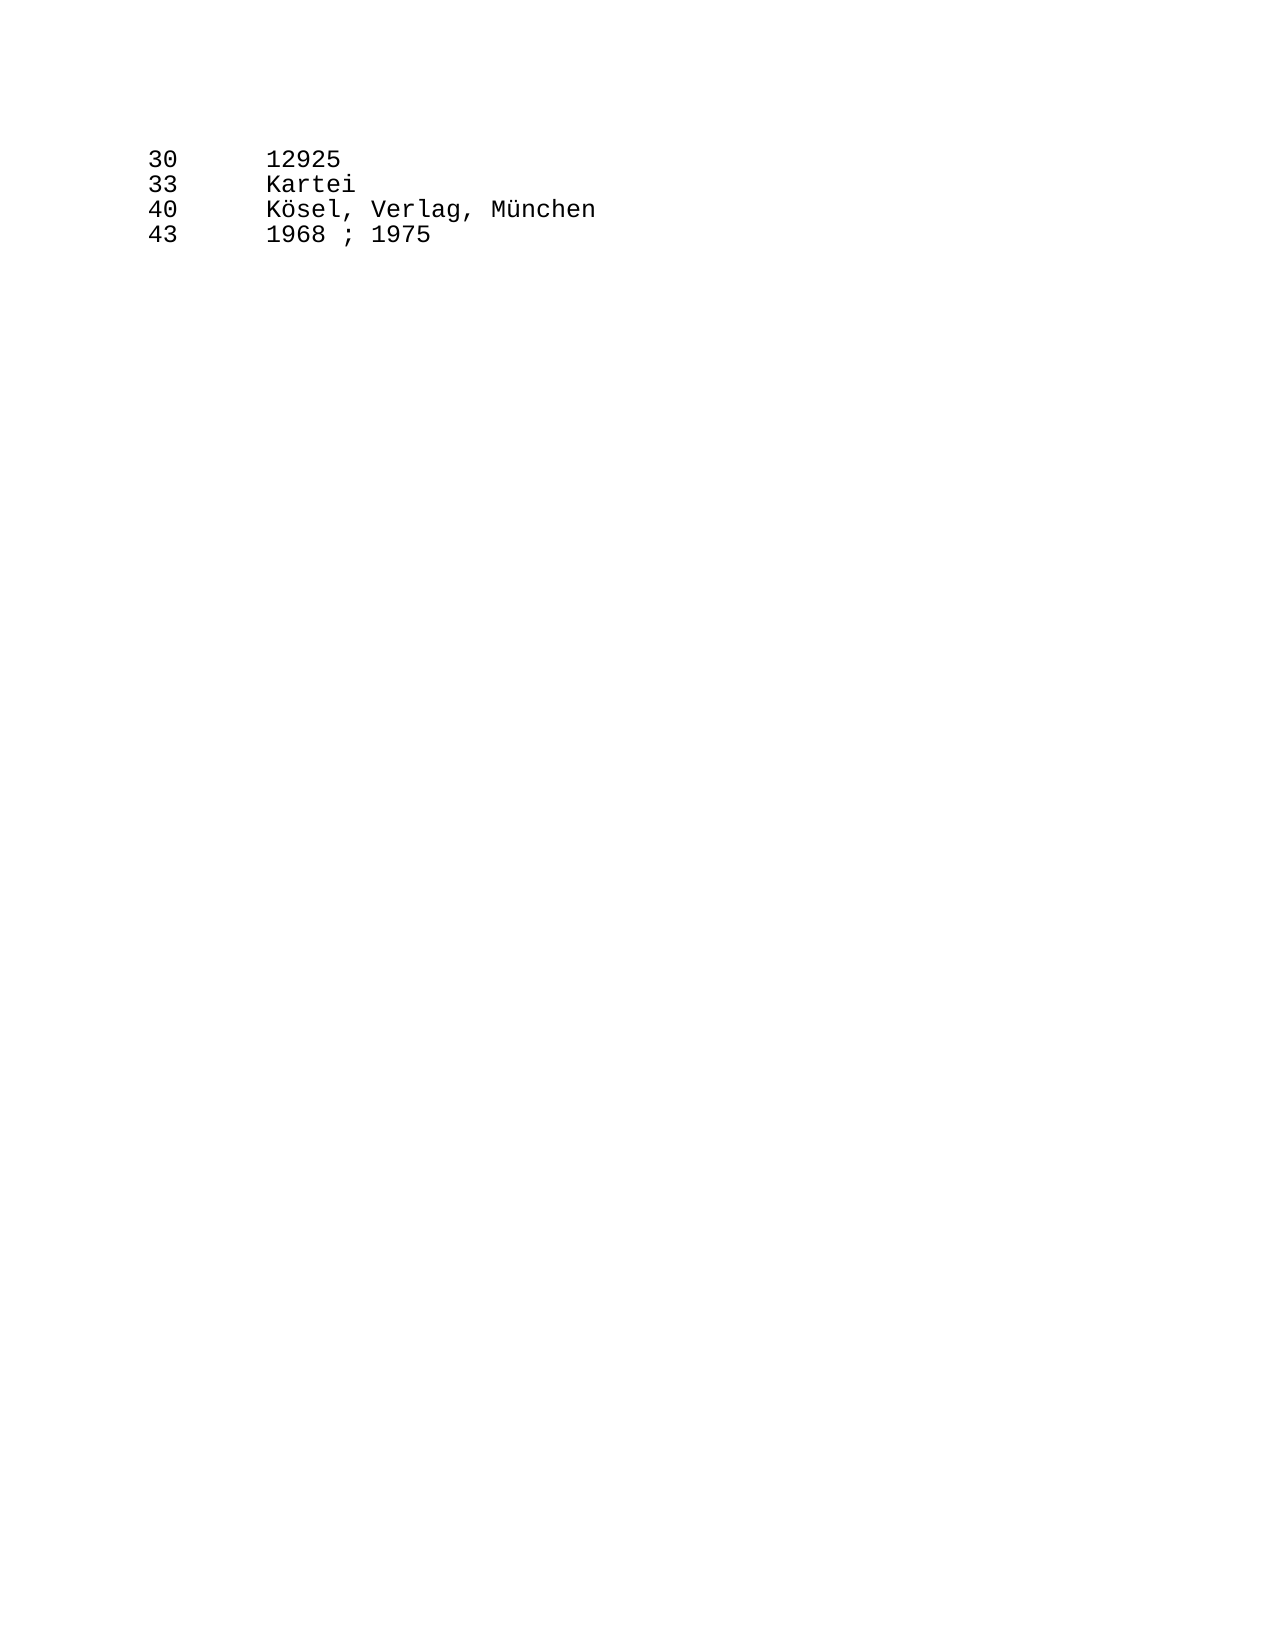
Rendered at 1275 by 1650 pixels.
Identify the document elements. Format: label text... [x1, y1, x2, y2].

text 33 Kartei [148, 173, 1127, 198]
text 43 1968 ; 1975 [148, 223, 1127, 248]
text 40 k[1{p[Kösel]p, s[Verlag]s}, 2{o[München]o}]k [148, 198, 1127, 223]
text 30 12925 [148, 148, 1127, 173]
